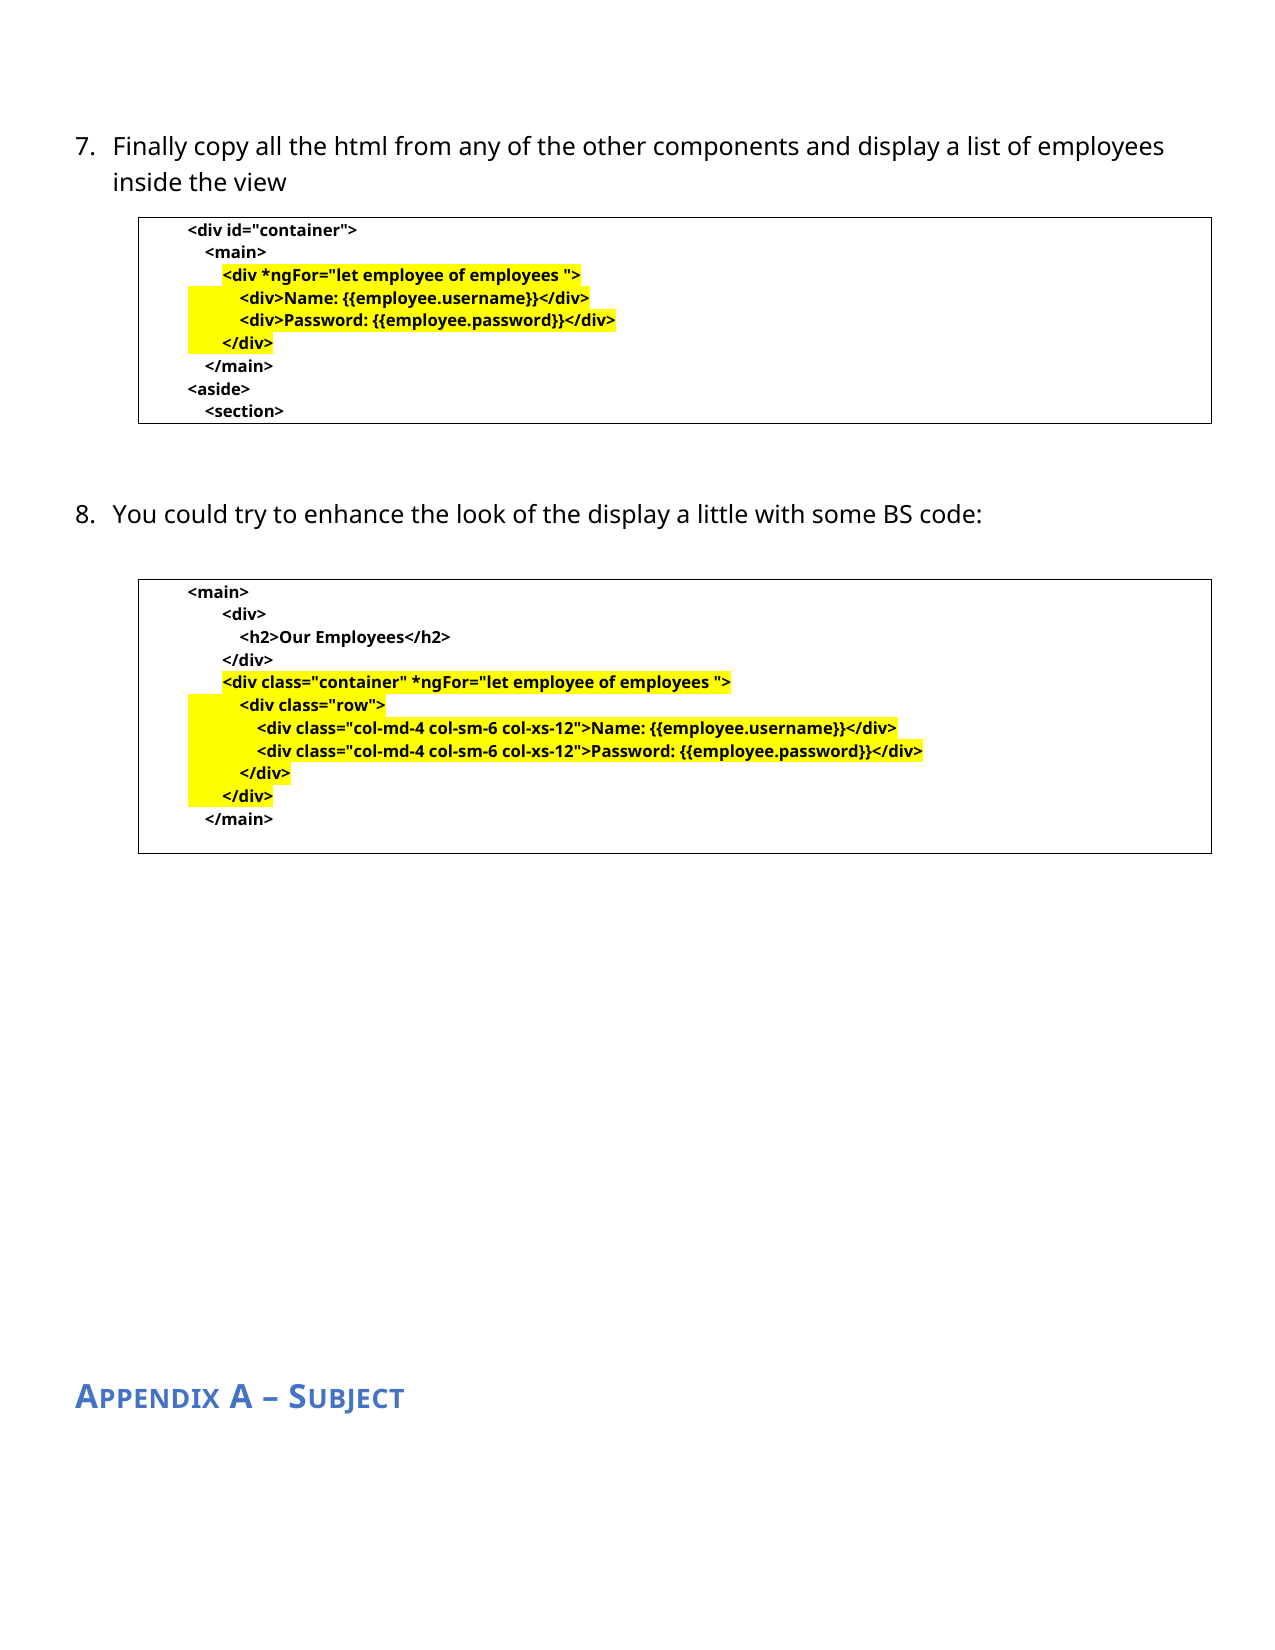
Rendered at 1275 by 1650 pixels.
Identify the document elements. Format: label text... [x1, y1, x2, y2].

list You could try to enhance the look of the display a little with some BS code: [75, 497, 1200, 561]
list Finally copy all the html from any of the other components and display a list of employees inside the view [75, 128, 1200, 198]
table_header <main> <div> <h2>Our Employees</h2> </div> <div class="container" *ngFor="let employee of employees "> <div class="row"> <div class="col-md-4 col-sm-6 col-xs-12">Name: {{employee.username}}</div> <div class="col-md-4 col-sm-6 col-xs-12">Password: {{employee.password}}</div> </div> </div> </main> [139, 580, 1211, 853]
table_header <div id="container"> <main> <div *ngFor="let employee of employees "> <div>Name: {{employee.username}}</div> <div>Password: {{employee.password}}</div> </div> </main> <aside> <section> [139, 218, 1211, 423]
subtitle Appendix A – Subject [75, 1373, 1200, 1419]
